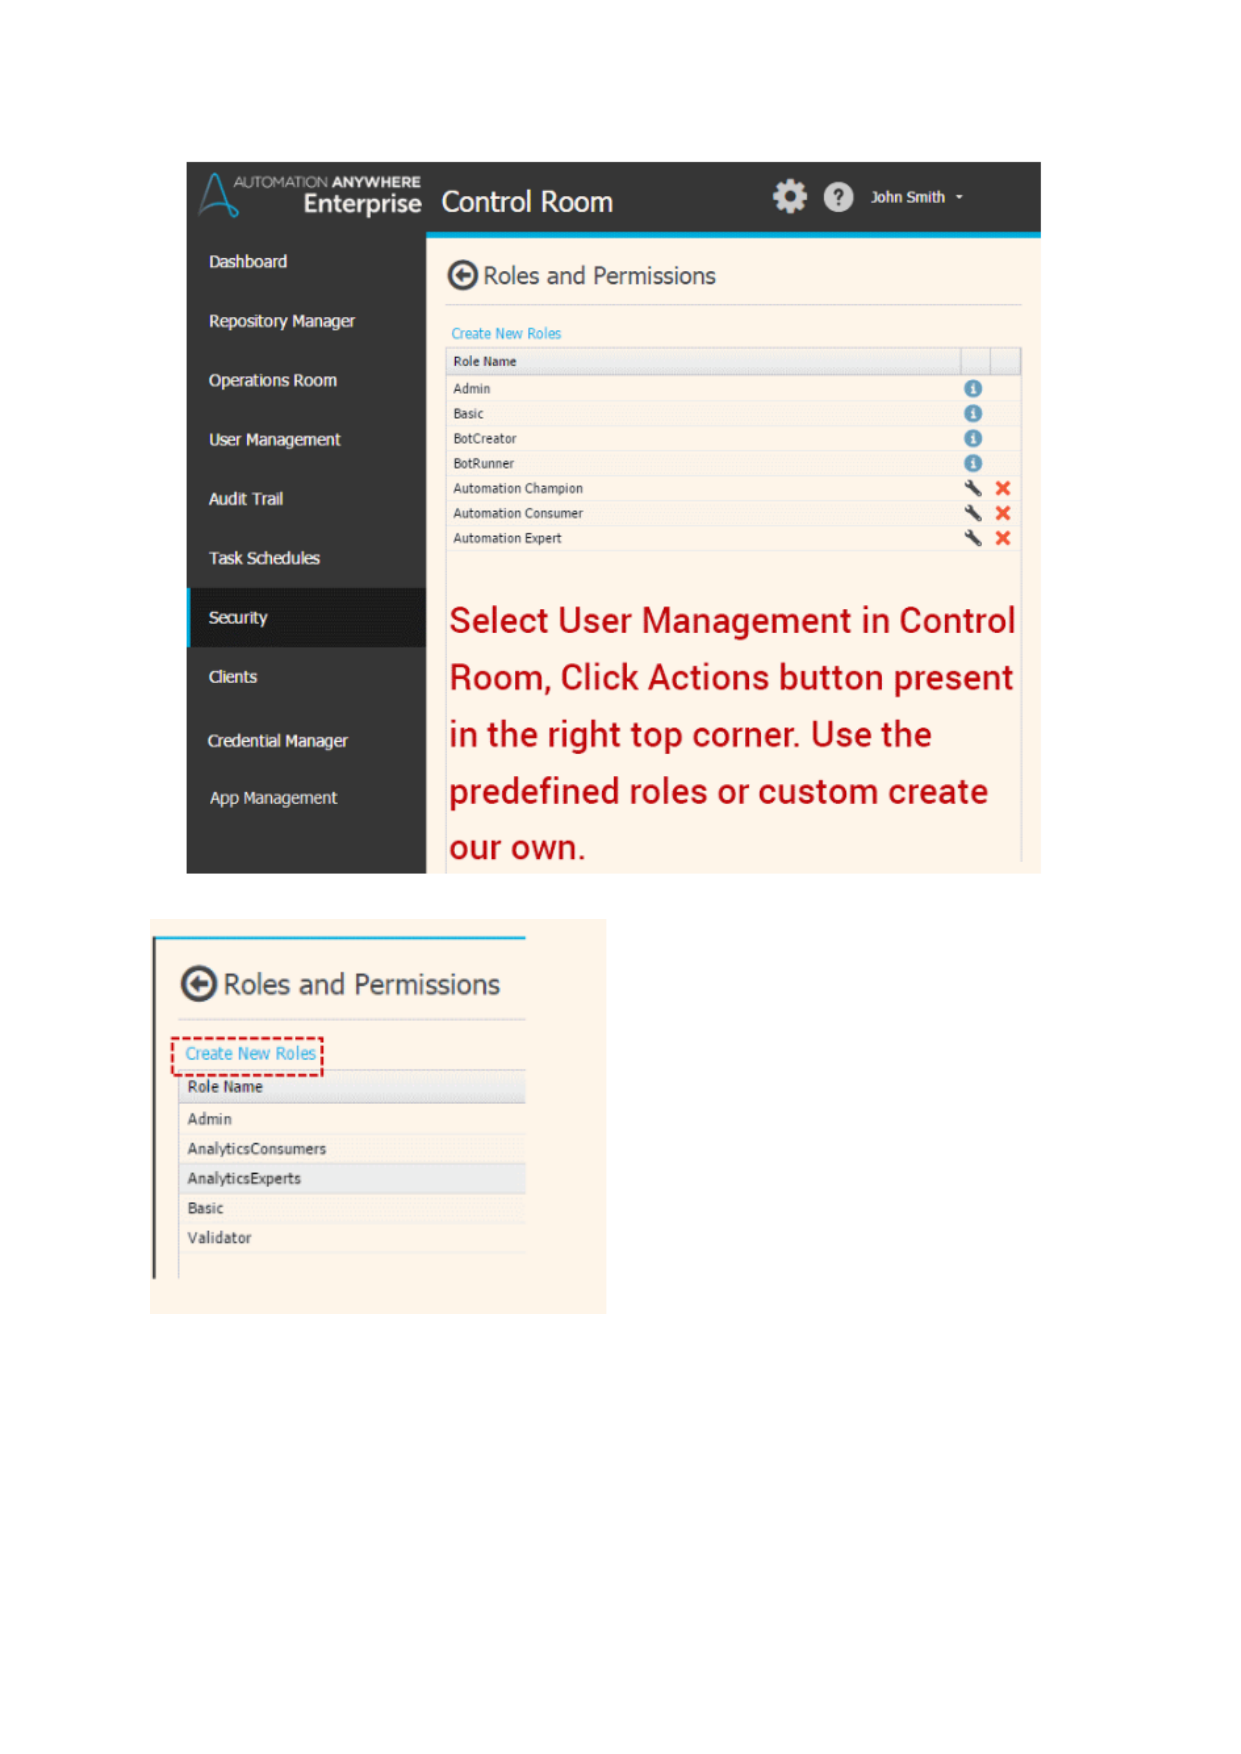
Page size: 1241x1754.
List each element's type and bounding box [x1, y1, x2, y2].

picture [150, 919, 607, 1314]
picture [150, 150, 1091, 904]
